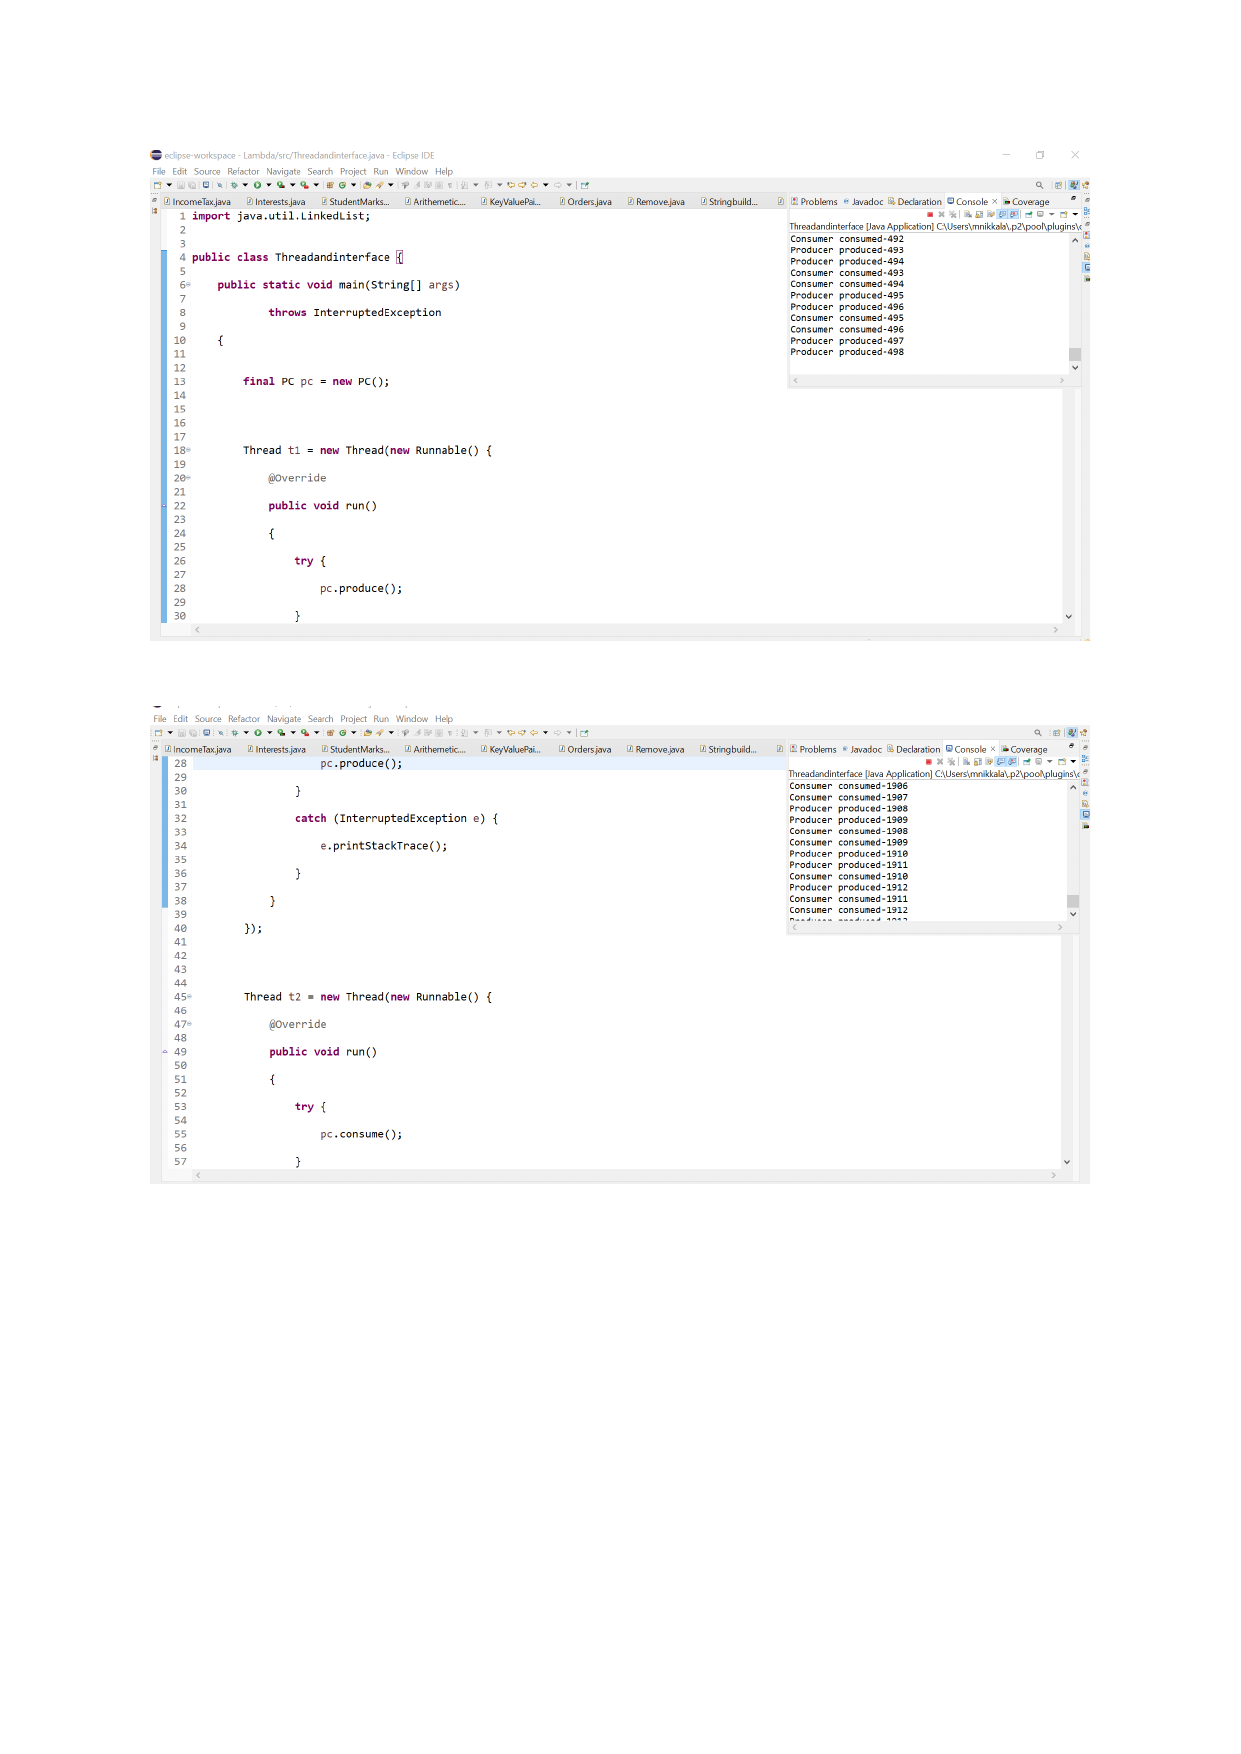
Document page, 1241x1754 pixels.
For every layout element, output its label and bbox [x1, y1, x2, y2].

picture [150, 150, 1091, 641]
picture [150, 706, 1091, 1184]
